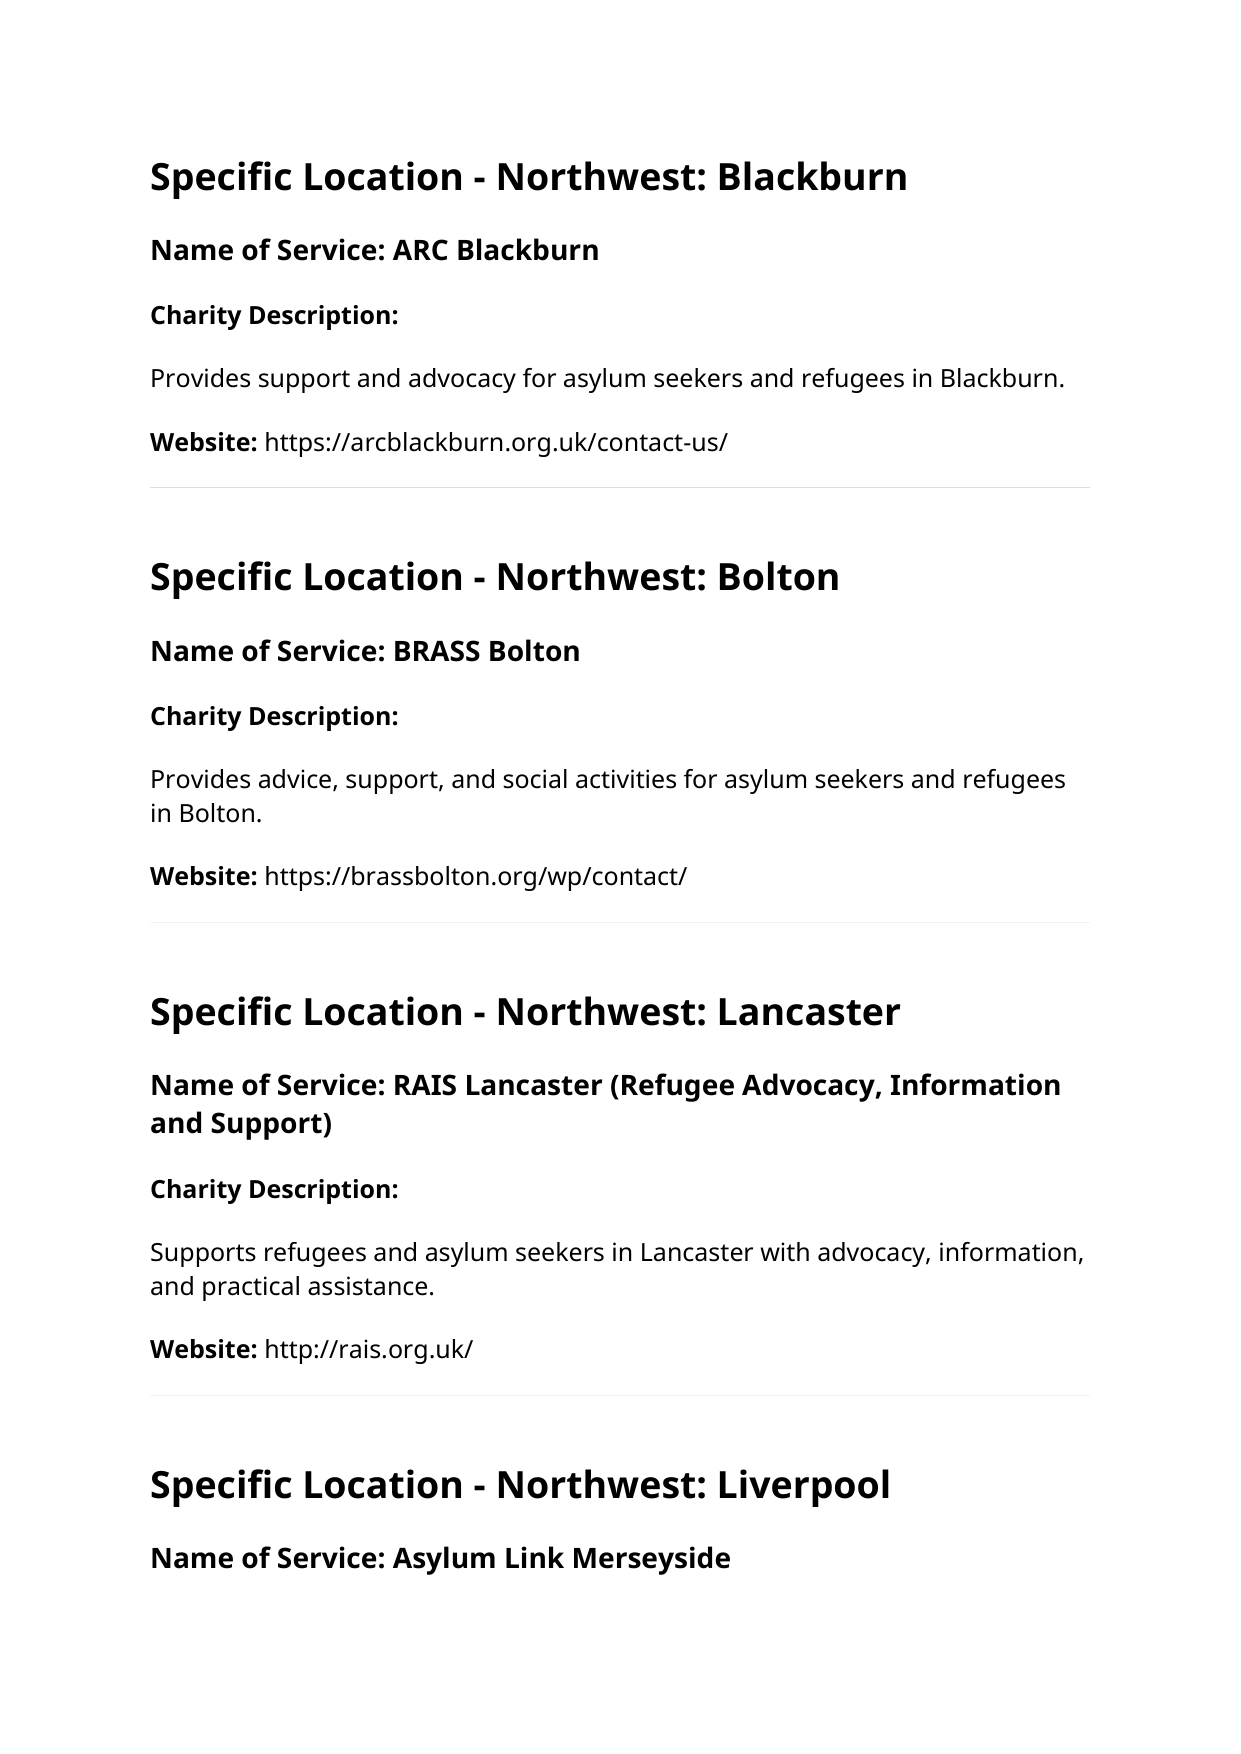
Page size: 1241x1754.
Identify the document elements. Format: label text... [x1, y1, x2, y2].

text Website: https://arcblackburn.org.uk/contact-us/ [150, 424, 1090, 458]
text Website: https://brassbolton.org/wp/contact/ [150, 859, 1090, 893]
text Specific Location - Northwest: Liverpool [150, 1458, 1090, 1509]
text Name of Service: BRASS Bolton [150, 631, 1090, 669]
text Specific Location - Northwest: Blackburn [150, 150, 1090, 201]
text Charity Description: [150, 298, 1090, 332]
text Specific Location - Northwest: Bolton [150, 551, 1090, 602]
text Charity Description: [150, 698, 1090, 732]
text Supports refugees and asylum seekers in Lancaster with advocacy, information, and practical assistance. [150, 1234, 1090, 1303]
text Name of Service: RAIS Lancaster (Refugee Advocacy, Information and Support) [150, 1066, 1090, 1142]
text Name of Service: Asylum Link Merseyside [150, 1538, 1090, 1577]
text Charity Description: [150, 1171, 1090, 1205]
text Website: http://rais.org.uk/ [150, 1332, 1090, 1366]
text Specific Location - Northwest: Lancaster [150, 985, 1090, 1036]
text Name of Service: ARC Blackburn [150, 230, 1090, 268]
text Provides advice, support, and social activities for asylum seekers and refugees in Bolton. [150, 762, 1090, 830]
text Provides support and advocacy for asylum seekers and refugees in Blackburn. [150, 361, 1090, 395]
